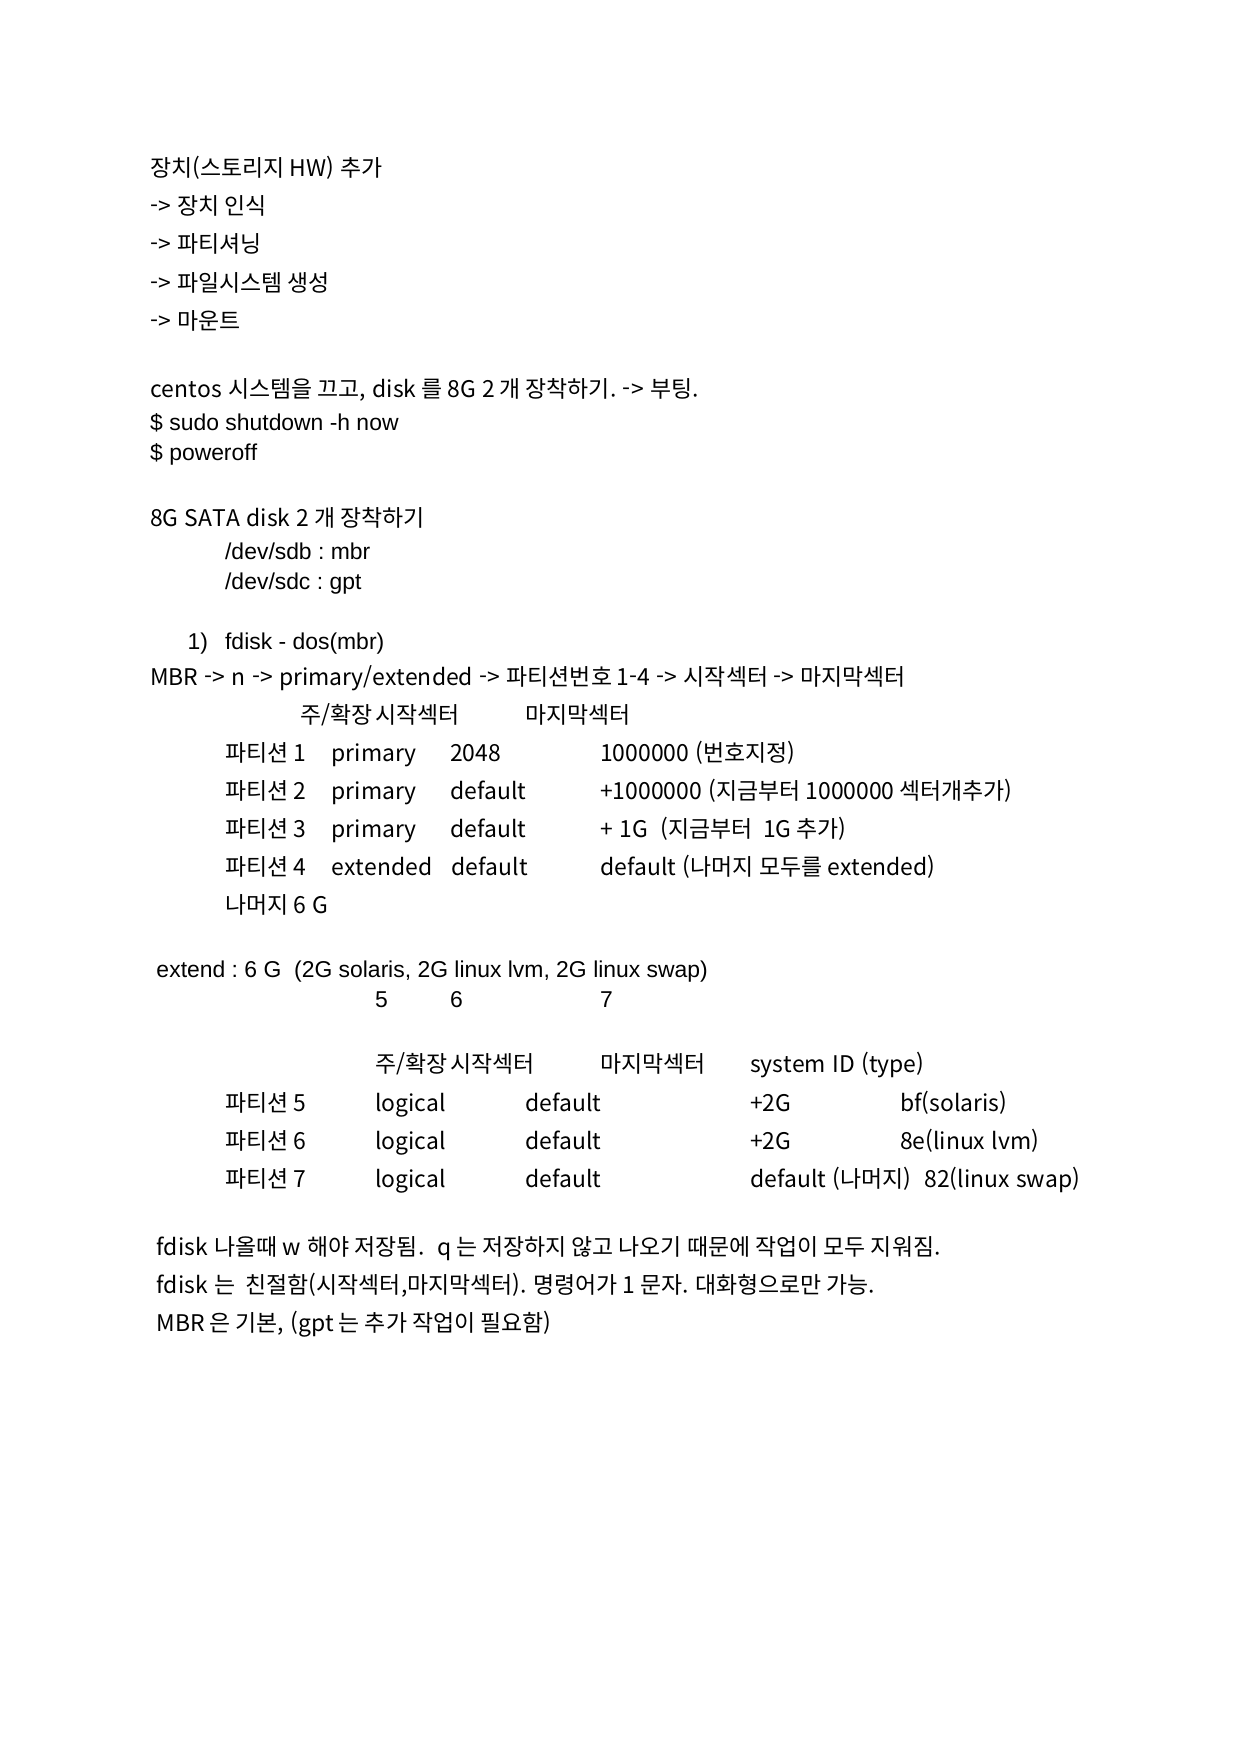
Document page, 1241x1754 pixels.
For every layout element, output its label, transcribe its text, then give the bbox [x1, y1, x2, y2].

text -> 마운트 [150, 302, 1090, 336]
text -> 파티셔닝 [150, 226, 1090, 259]
text 주/확장 시작섹터 마지막섹터 [150, 697, 1090, 730]
text fdisk 나올때 w 해야 저장됨. q는 저장하지 않고 나오기 때문에 작업이 모두 지워짐. [150, 1229, 1090, 1262]
text -> 파일시스템 생성 [150, 264, 1090, 298]
text /dev/sdb : mbr [150, 538, 1090, 564]
text 5 6 7 [150, 986, 1090, 1012]
text centos 시스템을 끄고, disk를 8G 2개 장착하기. -> 부팅. [150, 371, 1090, 404]
text 파티션 7 logical default default (나머지) 82(linux swap) [150, 1161, 1090, 1194]
text 파티션 5 logical default +2G bf(solaris) [150, 1084, 1090, 1118]
text 파티션 3 primary default + 1G (지금부터 1G추가) [150, 811, 1090, 844]
text $ sudo shutdown -h now [150, 409, 1090, 435]
text fdisk 는 친절함(시작섹터,마지막섹터). 명령어가 1문자. 대화형으로만 가능. [150, 1267, 1090, 1300]
text extend : 6 G (2G solaris, 2G linux lvm, 2G linux swap) [150, 956, 1090, 982]
text 나머지 6 G [150, 887, 1090, 921]
text 8G SATA disk 2개 장착하기 [150, 499, 1090, 533]
text MBR -> n -> primary/extended -> 파티션번호1-4 -> 시작섹터 -> 마지막섹터 [150, 658, 1090, 692]
text 파티션 6 logical default +2G 8e(linux lvm) [150, 1122, 1090, 1156]
text 파티션 4 extended default default (나머지 모두를 extended) [150, 849, 1090, 882]
text MBR은 기본, (gpt는 추가 작업이 필요함) [150, 1305, 1090, 1338]
text 파티션 1 primary 2048 1000000 (번호지정) [150, 735, 1090, 768]
text 파티션 2 primary default +1000000 (지금부터 1000000섹터개추가) [150, 773, 1090, 806]
text $ poweroff [150, 439, 1090, 466]
text -> 장치 인식 [150, 188, 1090, 221]
text 장치(스토리지 HW) 추가 [150, 150, 1090, 183]
text /dev/sdc : gpt [150, 568, 1090, 594]
text 주/확장 시작섹터 마지막섹터 system ID (type) [150, 1046, 1090, 1079]
list fdisk - dos(mbr) [187, 628, 1090, 655]
